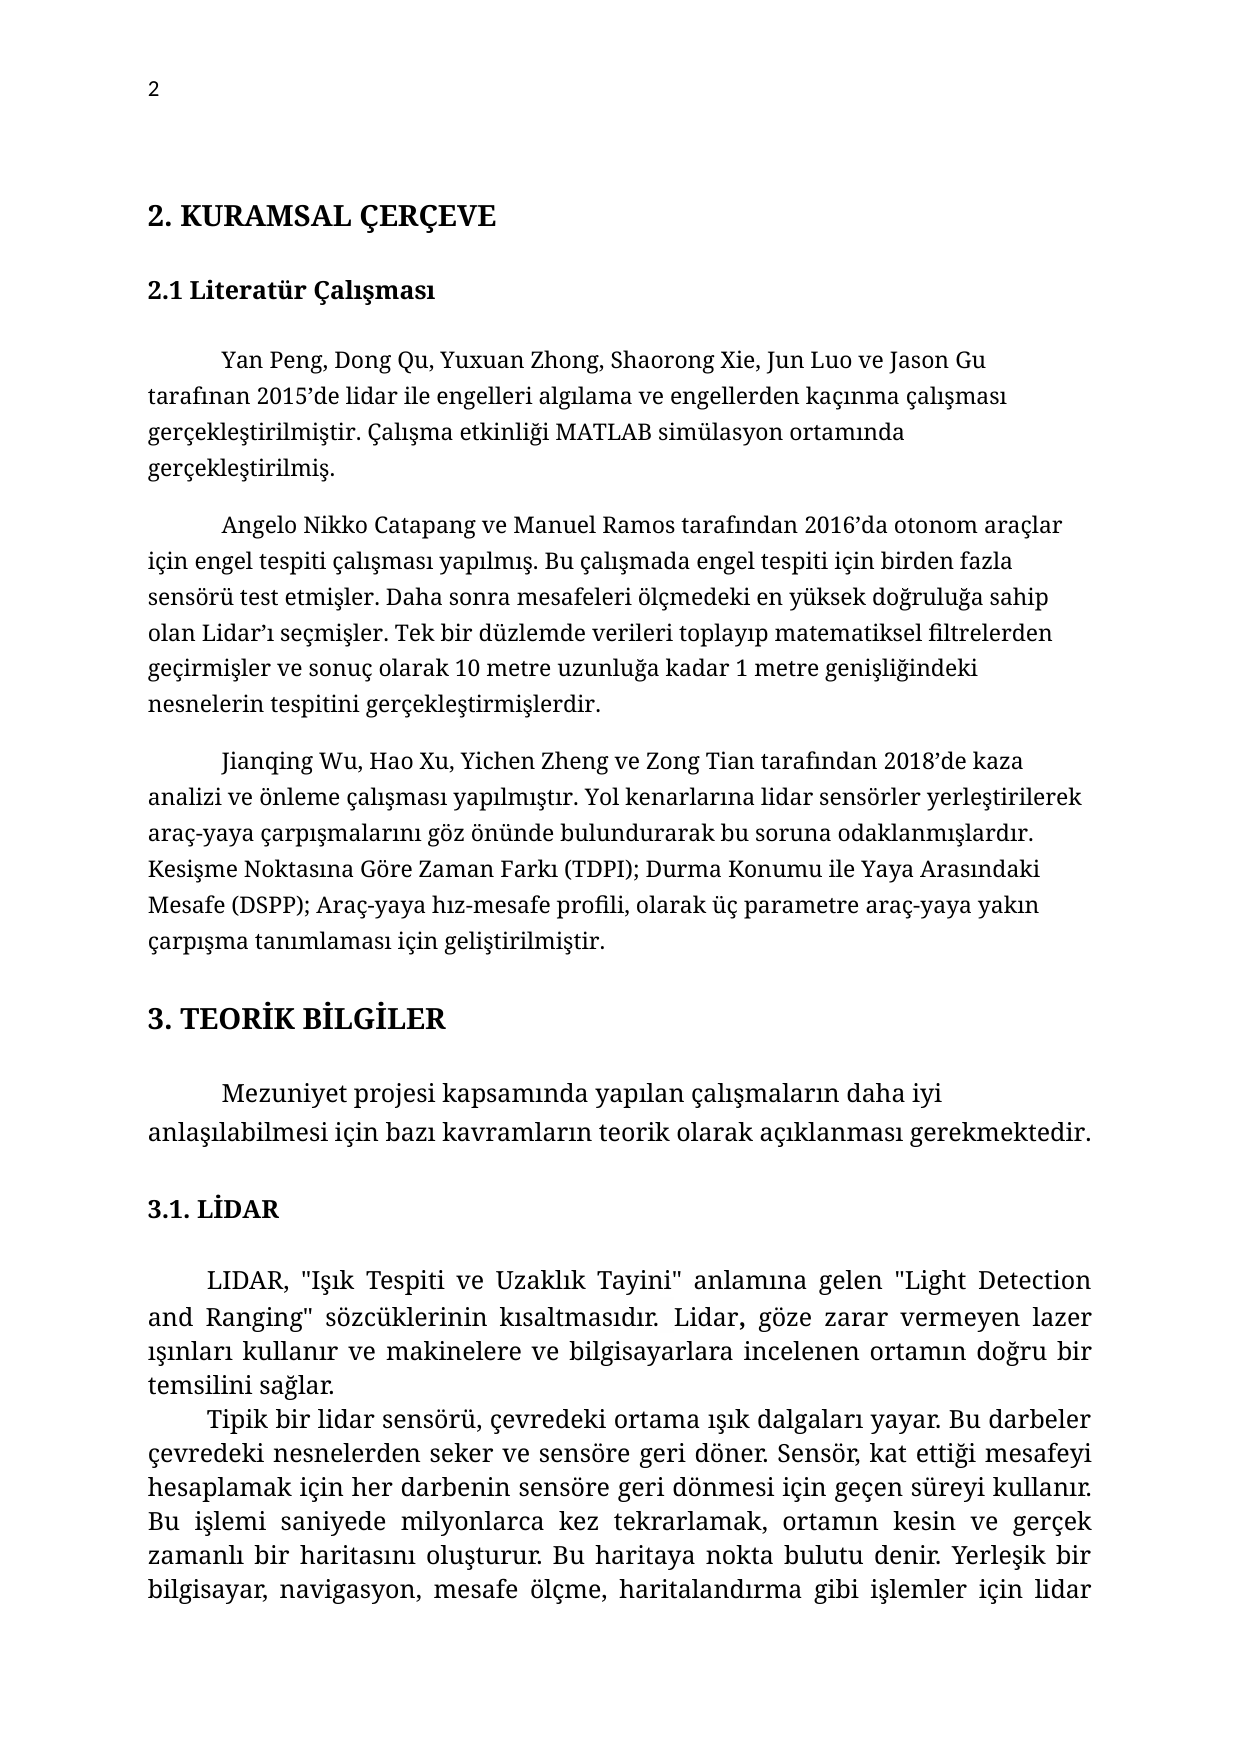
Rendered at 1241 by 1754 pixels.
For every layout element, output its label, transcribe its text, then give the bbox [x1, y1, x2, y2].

text Angelo Nikko Catapang ve Manuel Ramos tarafından 2016’da otonom araçlar için engel tespiti çalışması yapılmış. Bu çalışmada engel tespiti için birden fazla sensörü test etmişler. Daha sonra mesafeleri ölçmedeki en yüksek doğruluğa sahip olan Lidar’ı seçmişler. Tek bir düzlemde verileri toplayıp matematiksel filtrelerden geçirmişler ve sonuç olarak 10 metre uzunluğa kadar 1 metre genişliğindeki nesnelerin tespitini gerçekleştirmişlerdir. [148, 509, 1093, 719]
text Jianqing Wu, Hao Xu, Yichen Zheng ve Zong Tian tarafından 2018’de kaza analizi ve önleme çalışması yapılmıştır. Yol kenarlarına lidar sensörler yerleştirilerek araç-yaya çarpışmalarını göz önünde bulundurarak bu soruna odaklanmışlardır. Kesişme Noktasına Göre Zaman Farkı (TDPI); Durma Konumu ile Yaya Arasındaki Mesafe (DSPP); Araç-yaya hız-mesafe profili, olarak üç parametre araç-yaya yakın çarpışma tanımlaması için geliştirilmiştir. [148, 745, 1093, 956]
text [148, 1402, 1093, 1606]
text Yan Peng, Dong Qu, Yuxuan Zhong, Shaorong Xie, Jun Luo ve Jason Gu tarafınan 2015’de lidar ile engelleri algılama ve engellerden kaçınma çalışması gerçekleştirilmiştir. Çalışma etkinliği MATLAB simülasyon ortamında gerçekleştirilmiş. [148, 344, 1093, 483]
subtitle 3.1. LİDAR [148, 1191, 1093, 1225]
text LIDAR, "Işık Tespiti ve Uzaklık Tayini" anlamına gelen "Light Detection and Ranging" sözcüklerinin kısaltmasıdır. Lidar, göze zarar vermeyen lazer ışınları kullanır ve makinelere ve bilgisayarlara incelenen ortamın doğru bir temsilini sağlar. [148, 1263, 1093, 1402]
text Mezuniyet projesi kapsamında yapılan çalışmaların daha iyi anlaşılabilmesi için bazı kavramların teorik olarak açıklanması gerekmektedir. [148, 1075, 1093, 1149]
subtitle 2. KURAMSAL ÇERÇEVE [148, 195, 1093, 235]
subtitle 2.1 Literatür Çalışması [148, 272, 1093, 307]
subtitle 3. TEORİK BİLGİLER [148, 998, 1093, 1038]
